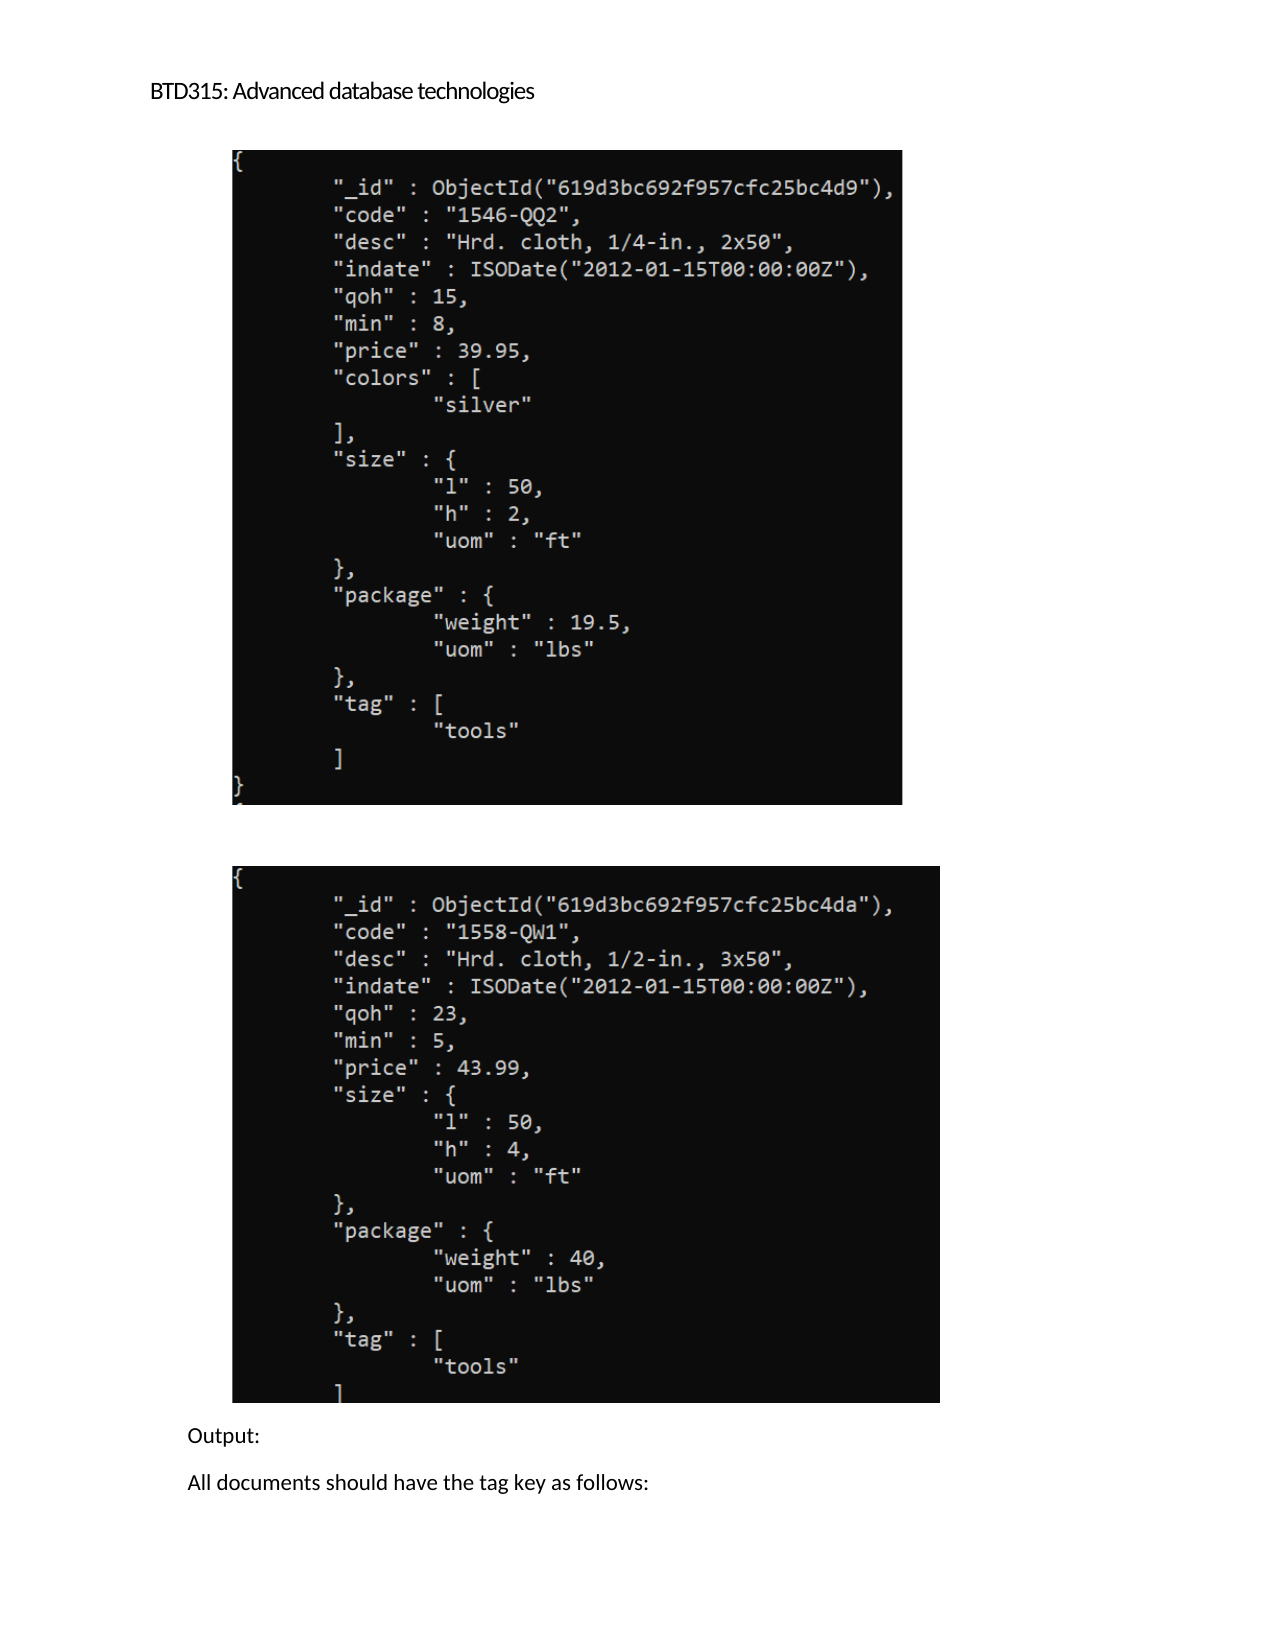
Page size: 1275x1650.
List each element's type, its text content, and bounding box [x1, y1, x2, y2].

picture [232, 150, 903, 805]
text Output: [187, 1421, 1125, 1449]
picture [232, 866, 940, 1403]
text All documents should have the tag key as follows: [187, 1468, 1125, 1496]
